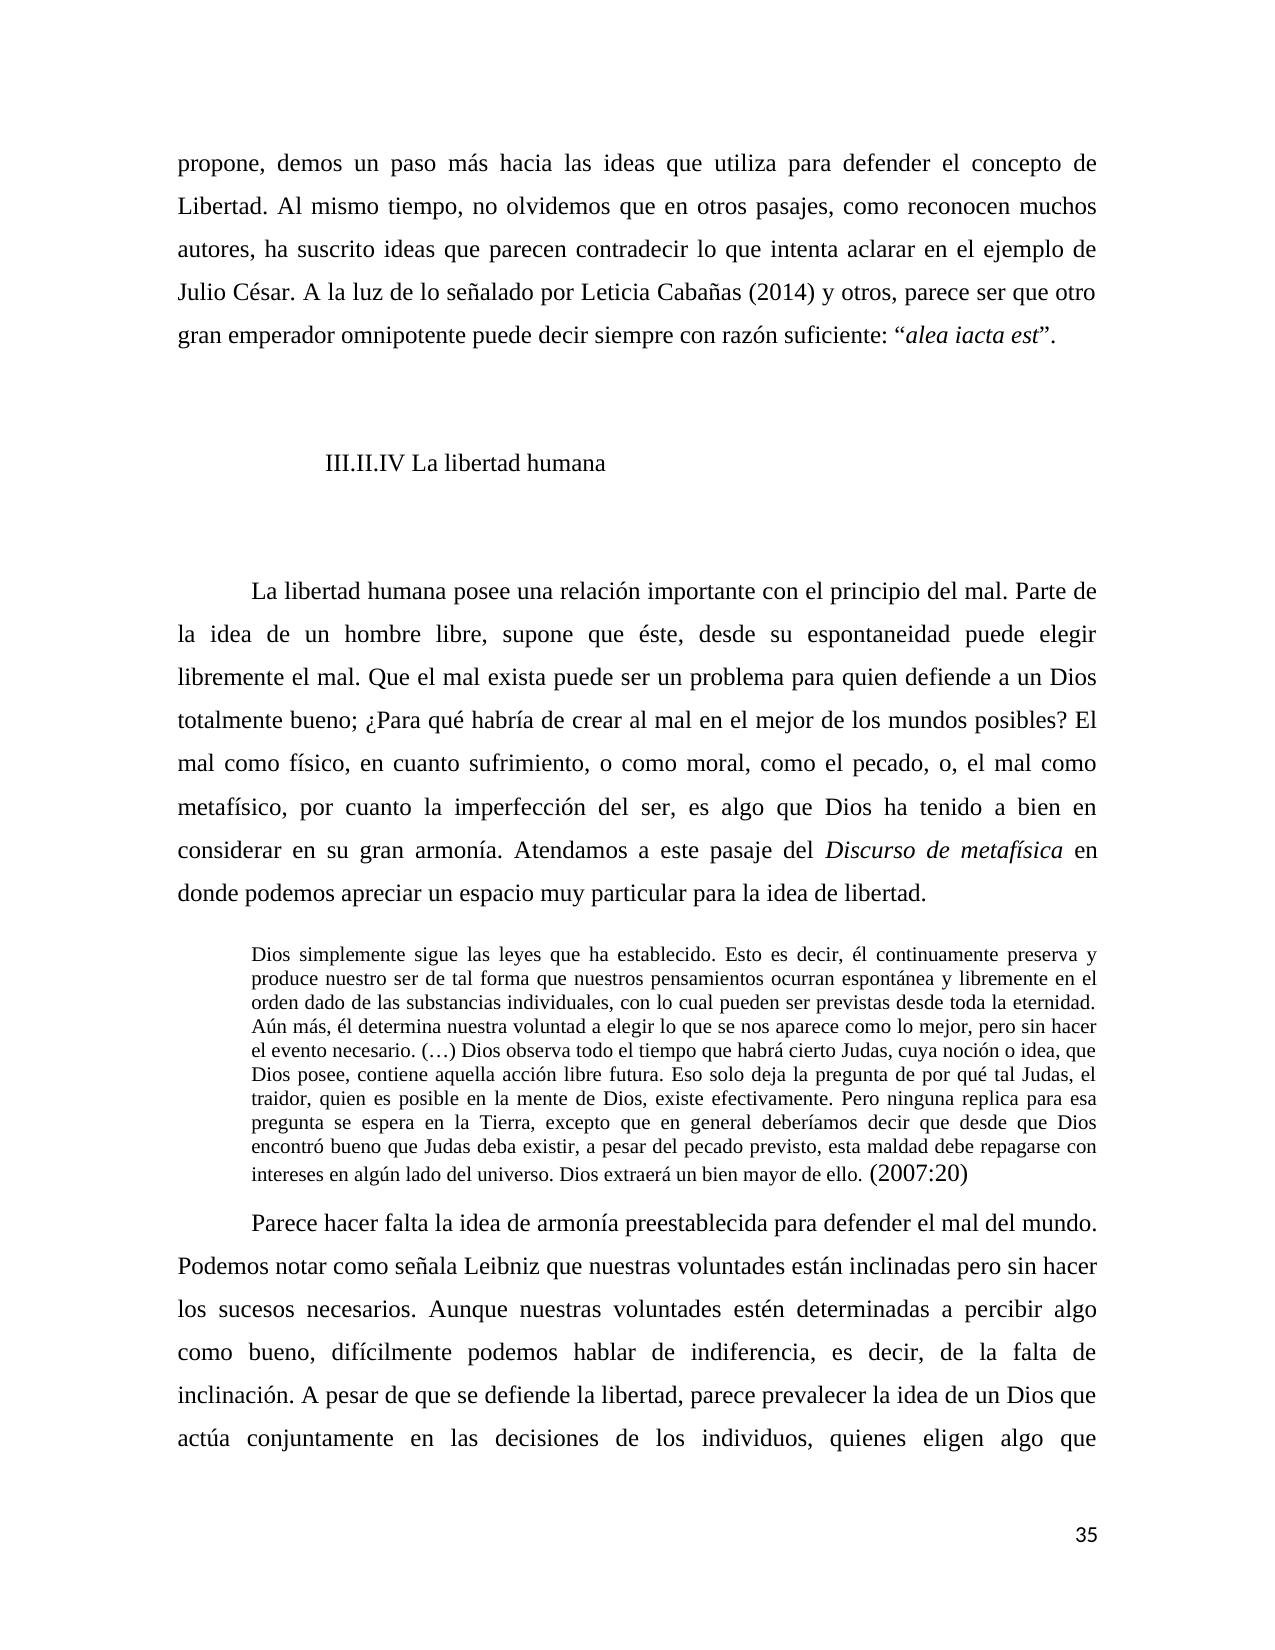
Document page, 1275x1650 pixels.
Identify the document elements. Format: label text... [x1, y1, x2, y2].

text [177, 148, 1098, 349]
text La libertad humana posee una relación importante con el principio del mal. Parte de la idea de un hombre libre, supone que éste, desde su espontaneidad puede elegir libremente el mal. Que el mal exista puede ser un problema para quien defiende a un Dios totalmente bueno; ¿Para qué habría de crear al mal en el mejor de los mundos posibles? El mal como físico, en cuanto sufrimiento, o como moral, como el pecado, o, el mal como metafísico, por cuanto la imperfección del ser, es algo que Dios ha tenido a bien en considerar en su gran armonía. Atendamos a este pasaje del Discurso de metafísica en donde podemos apreciar un espacio muy particular para la idea de libertad. [177, 576, 1098, 907]
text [177, 1208, 1098, 1452]
text Dios simplemente sigue las leyes que ha establecido. Esto es decir, él continuamente preserva y produce nuestro ser de tal forma que nuestros pensamientos ocurran espontánea y libremente en el orden dado de las substancias individuales, con lo cual pueden ser previstas desde toda la eternidad. Aún más, él determina nuestra voluntad a elegir lo que se nos aparece como lo mejor, pero sin hacer el evento necesario. (…) Dios observa todo el tiempo que habrá cierto Judas, cuya noción o idea, que Dios posee, contiene aquella acción libre futura. Eso solo deja la pregunta de por qué tal Judas, el traidor, quien es posible en la mente de Dios, existe efectivamente. Pero ninguna replica para esa pregunta se espera en la Tierra, excepto que en general deberíamos decir que desde que Dios encontró bueno que Judas deba existir, a pesar del pecado previsto, esta maldad debe repagarse con intereses en algún lado del universo. Dios extraerá un bien mayor de ello. (2007:20) [251, 942, 1098, 1187]
text III.II.IV La libertad humana [251, 448, 1098, 477]
